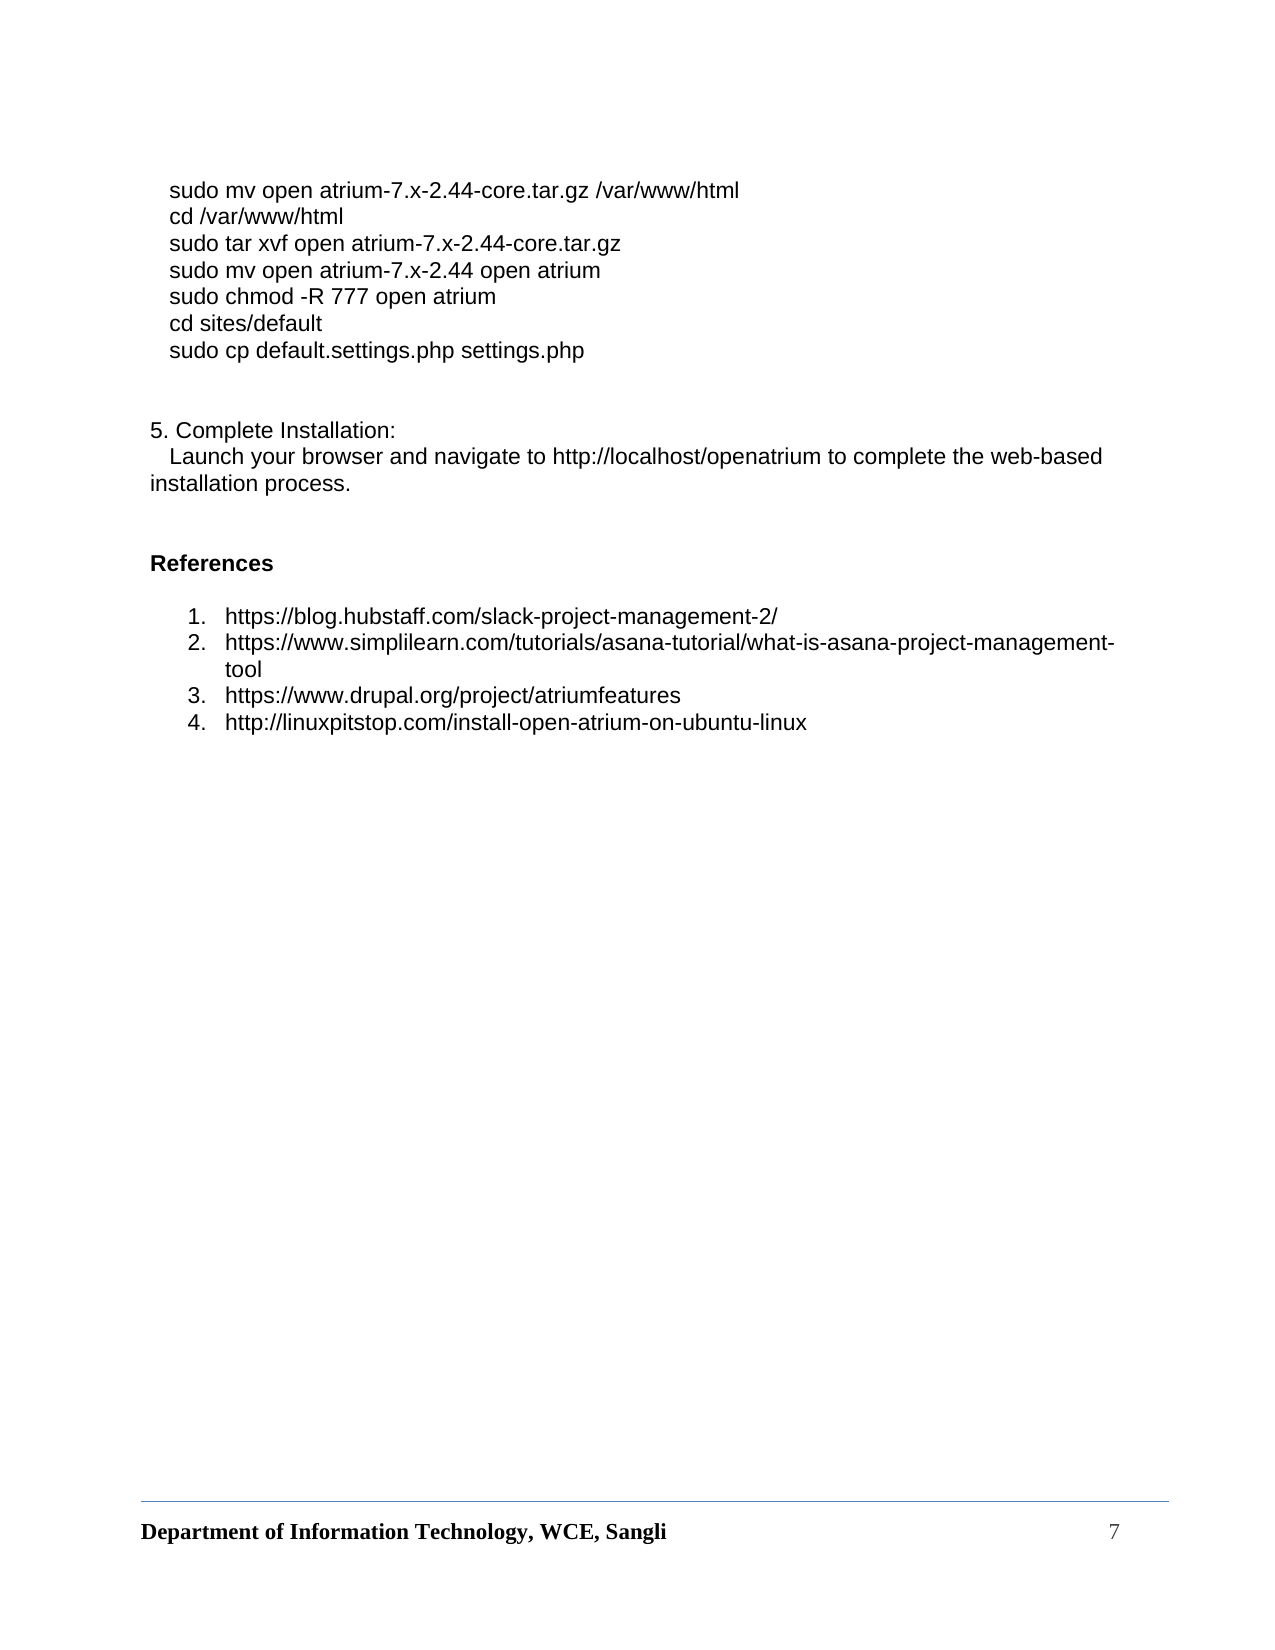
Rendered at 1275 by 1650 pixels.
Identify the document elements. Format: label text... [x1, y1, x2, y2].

text sudo cp default.settings.php settings.php [150, 337, 1125, 363]
text sudo tar xvf open atrium-7.x-2.44-core.tar.gz [150, 230, 1125, 256]
text sudo mv open atrium-7.x-2.44 open atrium [150, 257, 1125, 283]
text cd sites/default [150, 310, 1125, 336]
text References [150, 550, 1125, 576]
list https://www.drupal.org/project/atriumfeatures [187, 682, 1125, 708]
list http://linuxpitstop.com/install-open-atrium-on-ubuntu-linux [187, 708, 1125, 735]
text sudo mv open atrium-7.x-2.44-core.tar.gz /var/www/html [150, 177, 1125, 203]
text Launch your browser and navigate to http://localhost/openatrium to complete the web-based installation process. [150, 443, 1125, 496]
list https://blog.hubstaff.com/slack-project-management-2/ [187, 603, 1125, 629]
list https://www.simplilearn.com/tutorials/asana-tutorial/what-is-asana-project-management-tool [187, 629, 1125, 682]
text 5. Complete Installation: [150, 417, 1125, 443]
text sudo chmod -R 777 open atrium [150, 283, 1125, 310]
text cd /var/www/html [150, 203, 1125, 230]
